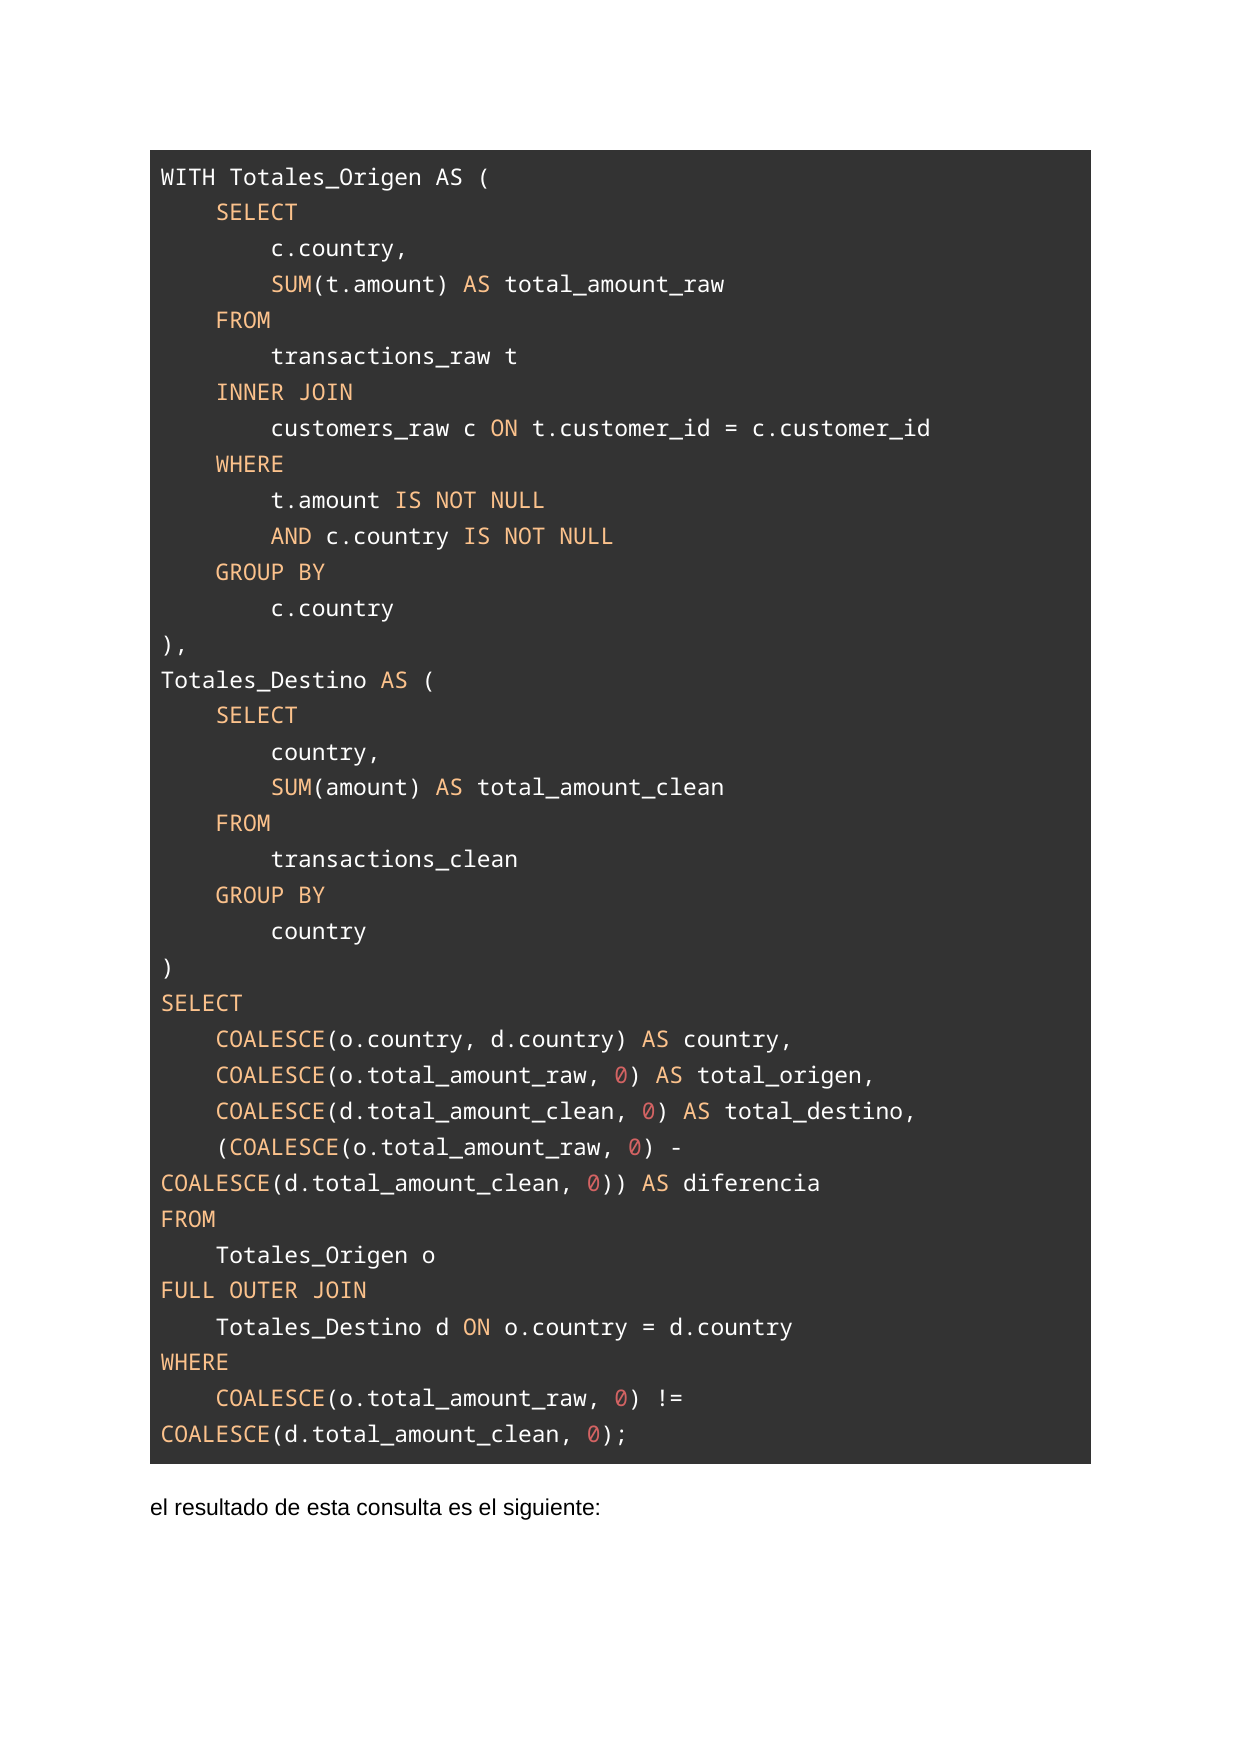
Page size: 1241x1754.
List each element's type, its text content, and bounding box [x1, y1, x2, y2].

text el resultado de esta consulta es el siguiente: [150, 1494, 1090, 1520]
table_header WITH Totales_Origen AS ( SELECT c.country, SUM(t.amount) AS total_amount_raw FROM transactions_raw t INNER JOIN customers_raw c ON t.customer_id = c.customer_id WHERE t.amount IS NOT NULL AND c.country IS NOT NULL GROUP BY c.country ), Totales_Destino AS ( SELECT country, SUM(amount) AS total_amount_clean FROM transactions_clean GROUP BY country ) SELECT COALESCE(o.country, d.country) AS country, COALESCE(o.total_amount_raw, 0) AS total_origen, COALESCE(d.total_amount_clean, 0) AS total_destino, (COALESCE(o.total_amount_raw, 0) - COALESCE(d.total_amount_clean, 0)) AS diferencia FROM Totales_Origen o FULL OUTER JOIN Totales_Destino d ON o.country = d.country WHERE COALESCE(o.total_amount_raw, 0) != COALESCE(d.total_amount_clean, 0); [150, 150, 1091, 1464]
